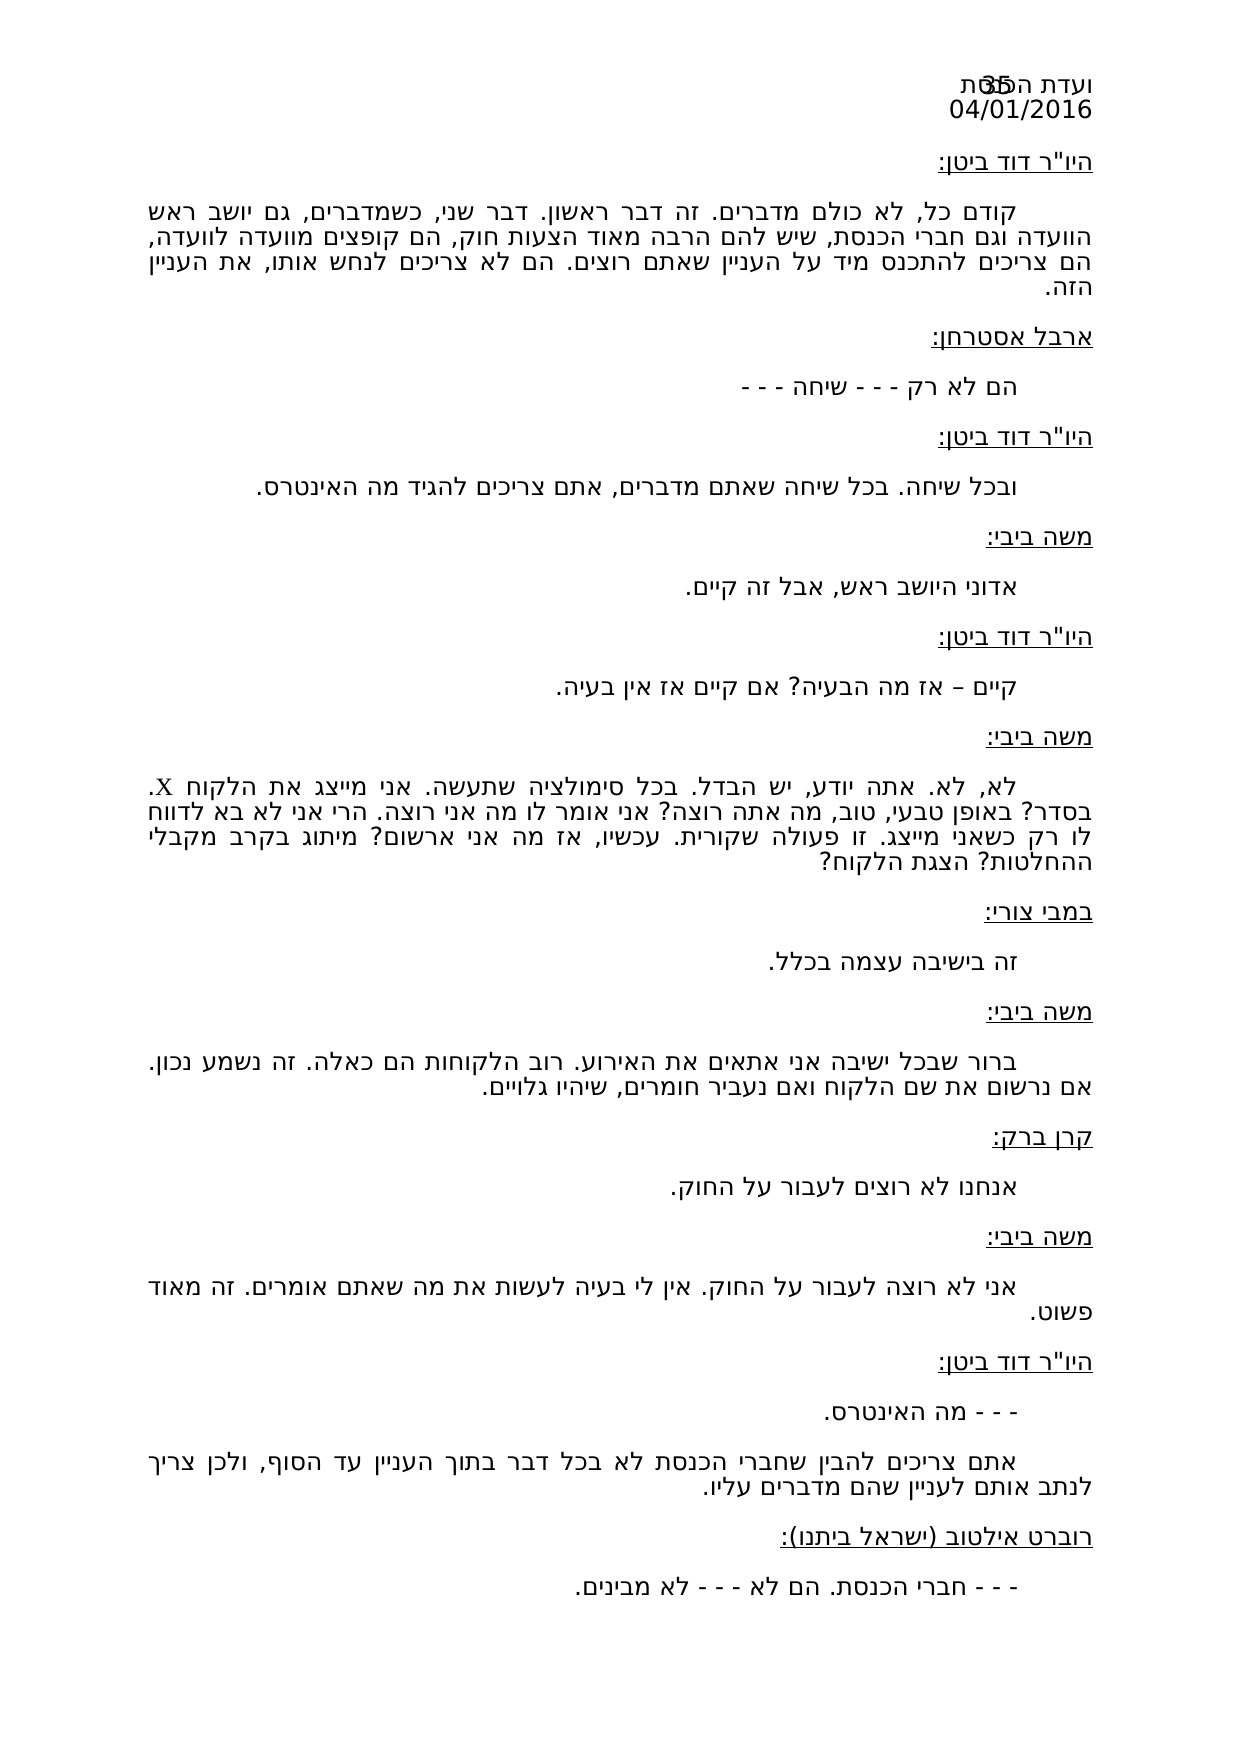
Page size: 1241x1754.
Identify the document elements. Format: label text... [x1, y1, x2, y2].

text אני לא רוצה לעבור על החוק. אין לי בעיה לעשות את מה שאתם אומרים. זה מאוד פשוט. [147, 1275, 1093, 1325]
text אנחנו לא רוצים לעבור על החוק. [147, 1175, 1093, 1200]
text קיים – אז מה הבעיה? אם קיים אז אין בעיה. [147, 675, 1093, 700]
text משה ביבי: [147, 1000, 1093, 1025]
text - - - מה האינטרס. [147, 1400, 1093, 1425]
text ברור שבכל ישיבה אני אתאים את האירוע. רוב הלקוחות הם כאלה. זה נשמע נכון. אם נרשום את שם הלקוח ואם נעביר חומרים, שיהיו גלויים. [147, 1050, 1093, 1100]
text אדוני היושב ראש, אבל זה קיים. [147, 575, 1093, 600]
text קרן ברק: [147, 1125, 1093, 1150]
text היו"ר דוד ביטן: [147, 150, 1093, 175]
text - - - חברי הכנסת. הם לא - - - לא מבינים. [147, 1575, 1093, 1600]
text אתם צריכים להבין שחברי הכנסת לא בכל דבר בתוך העניין עד הסוף, ולכן צריך לנתב אותם לעניין שהם מדברים עליו. [147, 1450, 1093, 1500]
text משה ביבי: [147, 1225, 1093, 1250]
text היו"ר דוד ביטן: [147, 1350, 1093, 1375]
text זה בישיבה עצמה בכלל. [147, 950, 1093, 975]
text היו"ר דוד ביטן: [147, 425, 1093, 450]
text במבי צורי: [147, 900, 1093, 925]
text לא, לא. אתה יודע, יש הבדל. בכל סימולציה שתעשה. אני מייצג את הלקוח X. בסדר? באופן טבעי, טוב, מה אתה רוצה? אני אומר לו מה אני רוצה. הרי אני לא בא לדווח לו רק כשאני מייצג. זו פעולה שקורית. עכשיו, אז מה אני ארשום? מיתוג בקרב מקבלי ההחלטות? הצגת הלקוח? [147, 775, 1093, 875]
text קודם כל, לא כולם מדברים. זה דבר ראשון. דבר שני, כשמדברים, גם יושב ראש הוועדה וגם חברי הכנסת, שיש להם הרבה מאוד הצעות חוק, הם קופצים מוועדה לוועדה, הם צריכים להתכנס מיד על העניין שאתם רוצים. הם לא צריכים לנחש אותו, את העניין הזה. [147, 200, 1093, 300]
text רוברט אילטוב (ישראל ביתנו): [147, 1525, 1093, 1550]
text משה ביבי: [147, 725, 1093, 750]
text ארבל אסטרחן: [147, 325, 1093, 350]
text היו"ר דוד ביטן: [147, 625, 1093, 650]
text הם לא רק - - - שיחה - - - [147, 375, 1093, 400]
text ובכל שיחה. בכל שיחה שאתם מדברים, אתם צריכים להגיד מה האינטרס. [147, 475, 1093, 500]
text משה ביבי: [147, 525, 1093, 550]
